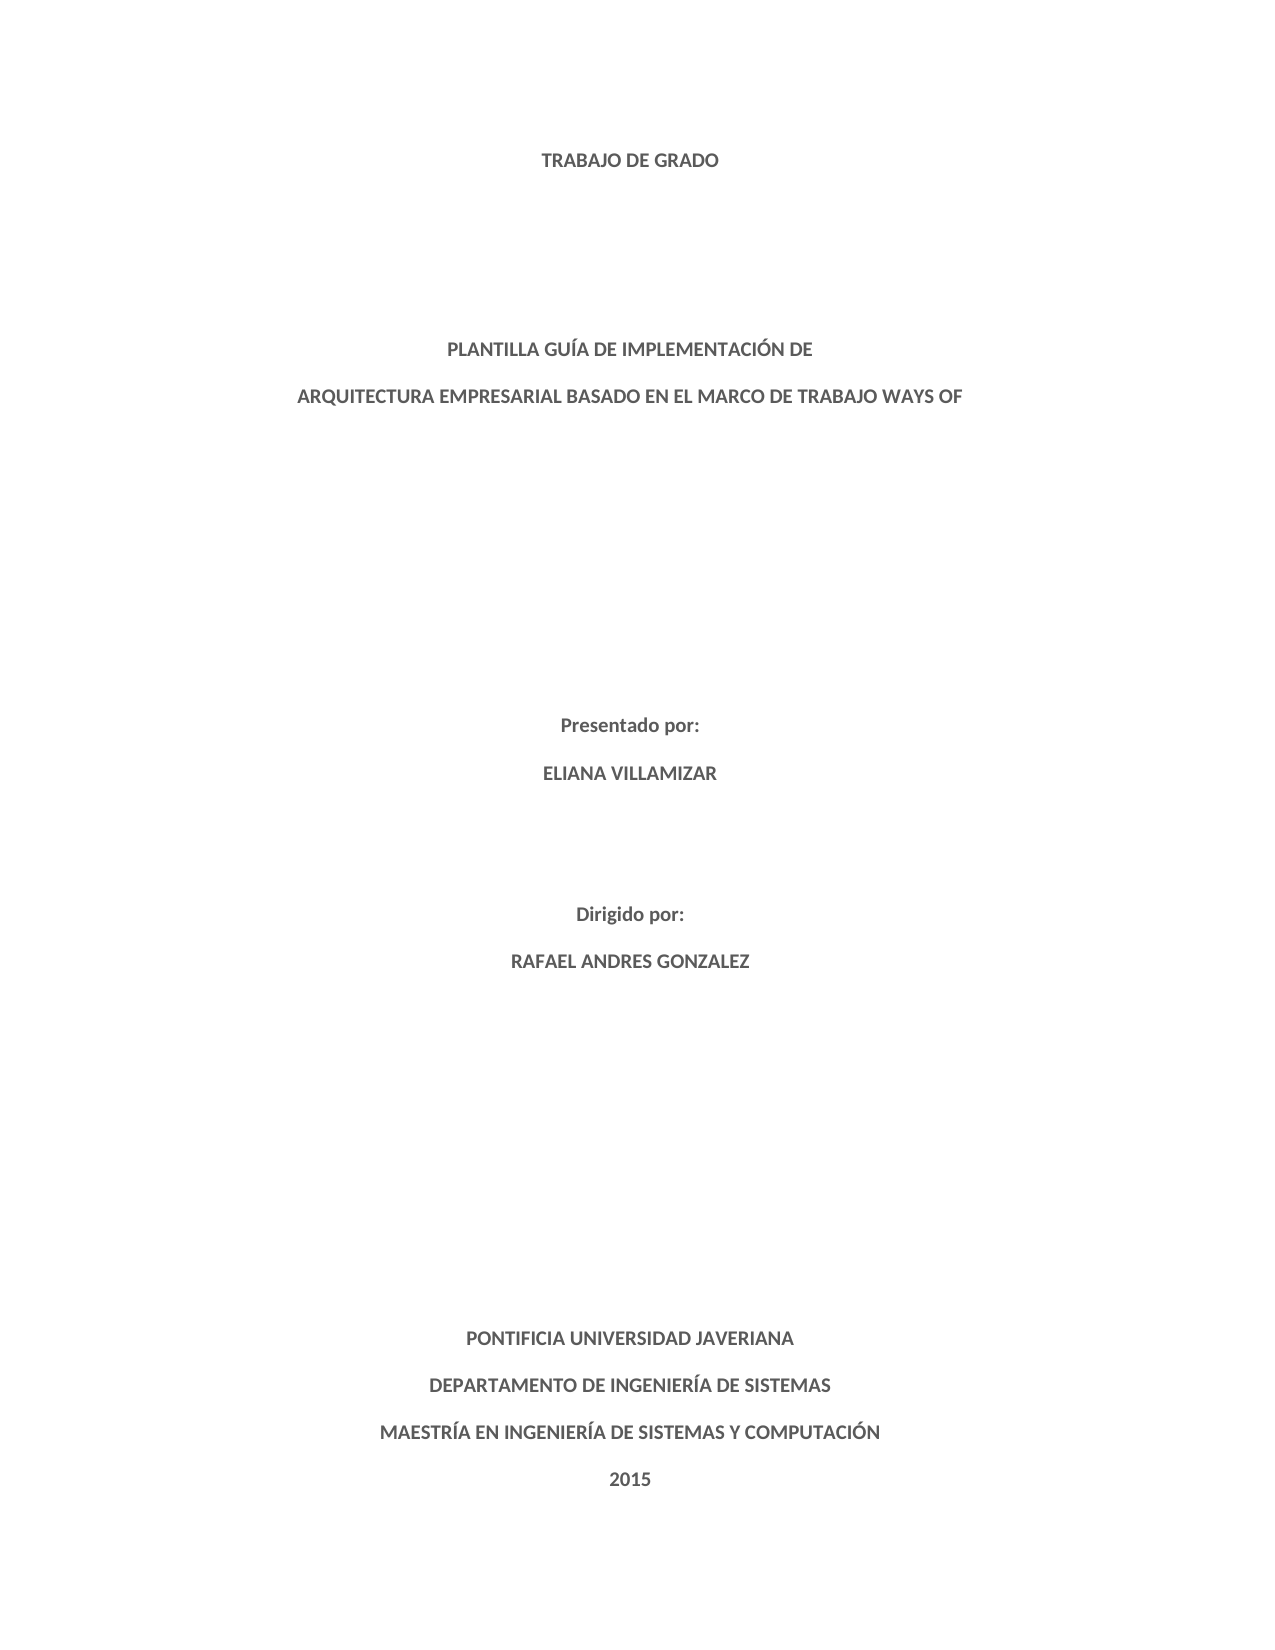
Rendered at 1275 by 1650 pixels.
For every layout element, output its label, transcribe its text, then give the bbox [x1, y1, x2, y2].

text ARQUITECTURA EMPRESARIAL BASADO EN EL MARCO DE TRABAJO WAYS OF [162, 383, 1098, 408]
text 2015 [162, 1466, 1098, 1491]
text MAESTRÍA EN INGENIERÍA DE SISTEMAS Y COMPUTACIÓN [162, 1419, 1098, 1444]
text RAFAEL ANDRES GONZALEZ [162, 948, 1098, 973]
text TRABAJO DE GRADO [162, 148, 1098, 173]
text PONTIFICIA UNIVERSIDAD JAVERIANA [162, 1325, 1098, 1350]
text Dirigido por: [162, 901, 1098, 926]
text Presentado por: [162, 713, 1098, 738]
text DEPARTAMENTO DE INGENIERÍA DE SISTEMAS [162, 1372, 1098, 1397]
text PLANTILLA GUÍA DE IMPLEMENTACIÓN DE [162, 336, 1098, 361]
text ELIANA VILLAMIZAR [162, 760, 1098, 785]
